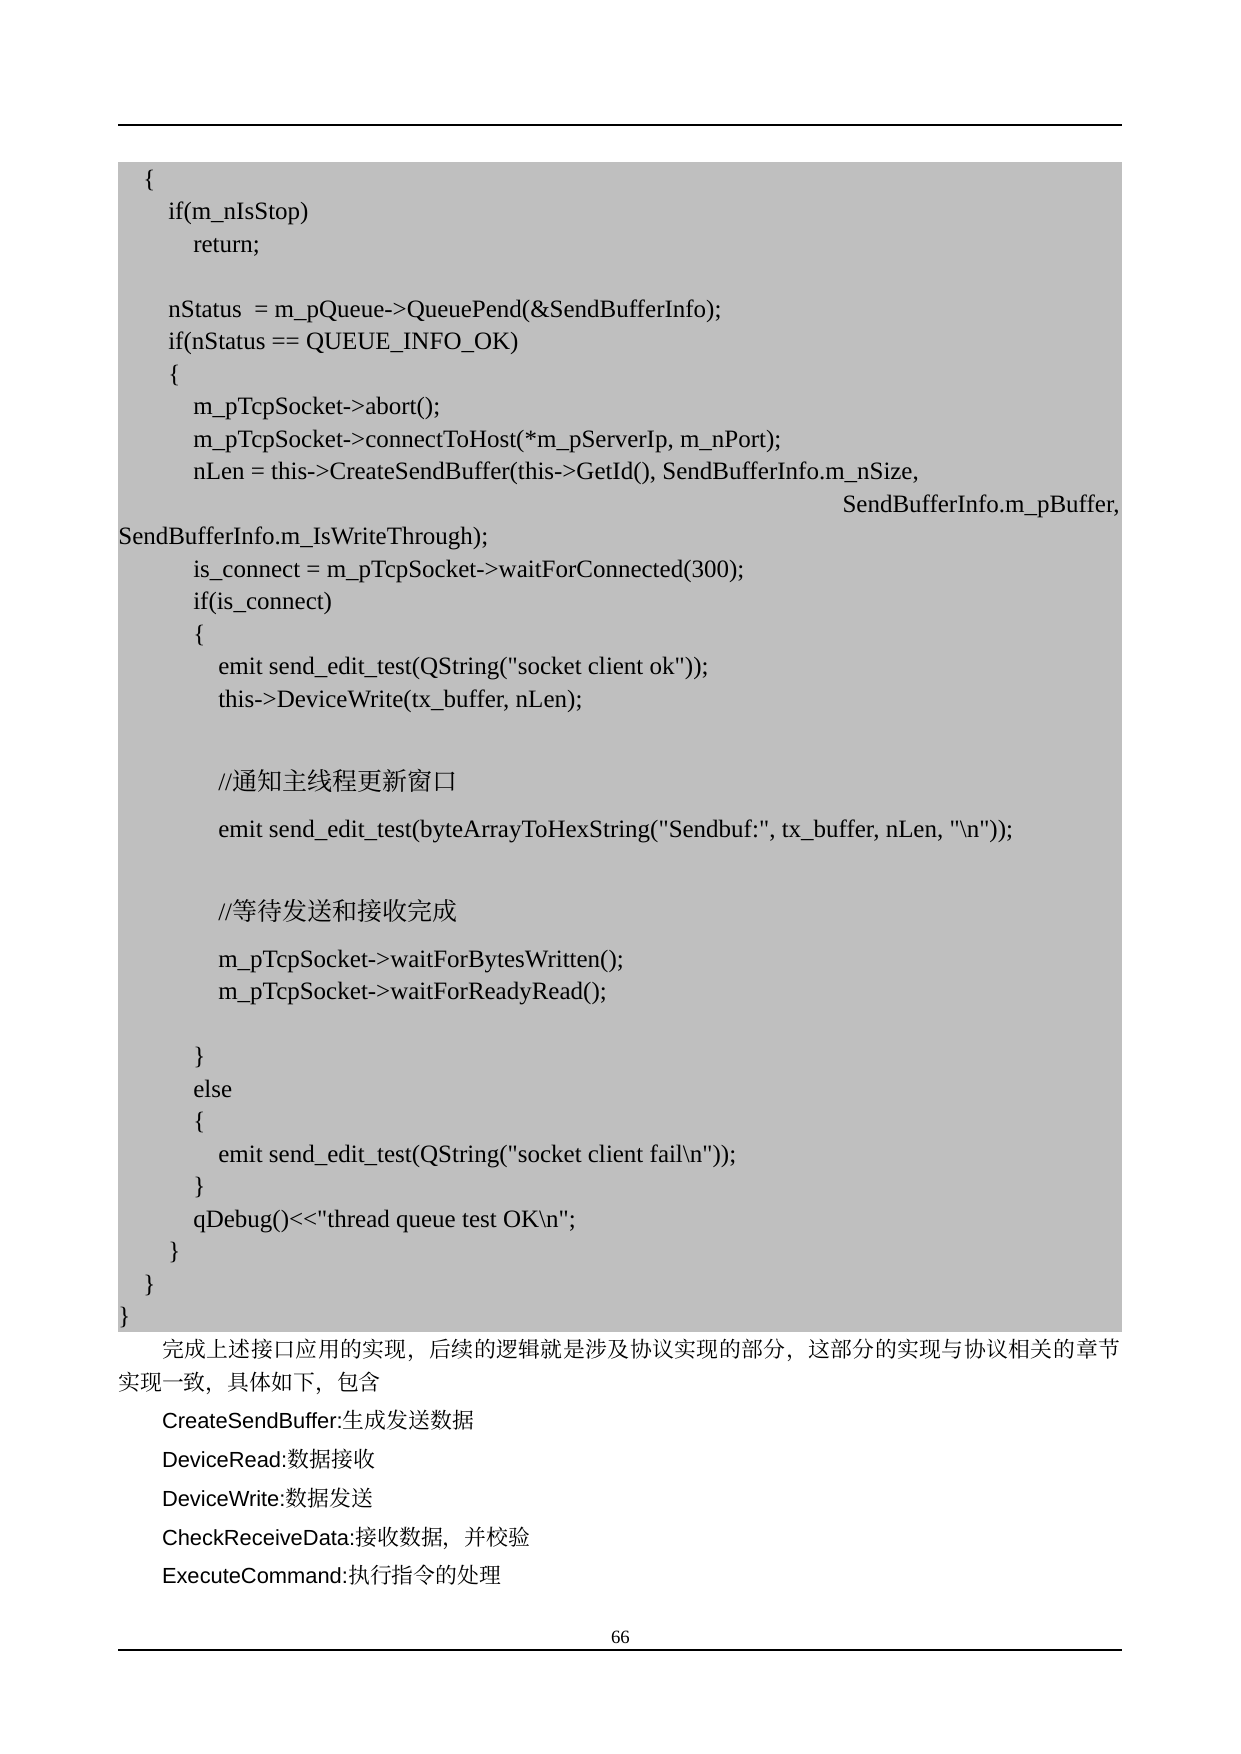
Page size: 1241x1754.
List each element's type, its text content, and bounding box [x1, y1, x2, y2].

text emit send_edit_test(QString("socket client fail\n")); [118, 1137, 1122, 1169]
text CheckReceiveData:接收数据，并校验 [118, 1519, 1122, 1552]
text } [118, 1234, 1122, 1267]
text DeviceWrite:数据发送 [118, 1481, 1122, 1513]
text emit send_edit_test(byteArrayToHexString("Sendbuf:", tx_buffer, nLen, "\n")); [118, 812, 1122, 844]
text ExecuteCommand:执行指令的处理 [118, 1558, 1122, 1591]
text qDebug()<<"thread queue test OK\n"; [118, 1202, 1122, 1234]
text m_pTcpSocket->waitForBytesWritten(); [118, 942, 1122, 974]
text } [118, 1299, 1122, 1332]
text m_pTcpSocket->connectToHost(*m_pServerIp, m_nPort); [118, 422, 1122, 454]
text if(is_connect) [118, 584, 1122, 617]
text { [118, 1104, 1122, 1137]
text } [118, 1267, 1122, 1299]
text this->DeviceWrite(tx_buffer, nLen); [118, 682, 1122, 714]
text else [118, 1072, 1122, 1104]
text nStatus = m_pQueue->QueuePend(&SendBufferInfo); [118, 292, 1122, 324]
text { [118, 357, 1122, 389]
text { [118, 617, 1122, 649]
text if(m_nIsStop) [118, 194, 1122, 227]
text nLen = this->CreateSendBuffer(this->GetId(), SendBufferInfo.m_nSize, [118, 454, 1122, 487]
text m_pTcpSocket->waitForReadyRead(); [118, 974, 1122, 1007]
text emit send_edit_test(QString("socket client ok")); [118, 649, 1122, 682]
text SendBufferInfo.m_pBuffer, SendBufferInfo.m_IsWriteThrough); [118, 487, 1122, 552]
text is_connect = m_pTcpSocket->waitForConnected(300); [118, 552, 1122, 584]
text DeviceRead:数据接收 [118, 1442, 1122, 1474]
text { [118, 162, 1122, 194]
text m_pTcpSocket->abort(); [118, 389, 1122, 422]
text return; [118, 227, 1122, 259]
text } [118, 1169, 1122, 1202]
text //通知主线程更新窗口 [118, 747, 1122, 812]
text } [118, 1039, 1122, 1072]
text 完成上述接口应用的实现，后续的逻辑就是涉及协议实现的部分，这部分的实现与协议相关的章节实现一致，具体如下，包含 [118, 1332, 1122, 1397]
text CreateSendBuffer:生成发送数据 [118, 1403, 1122, 1436]
text //等待发送和接收完成 [118, 877, 1122, 942]
text if(nStatus == QUEUE_INFO_OK) [118, 324, 1122, 357]
